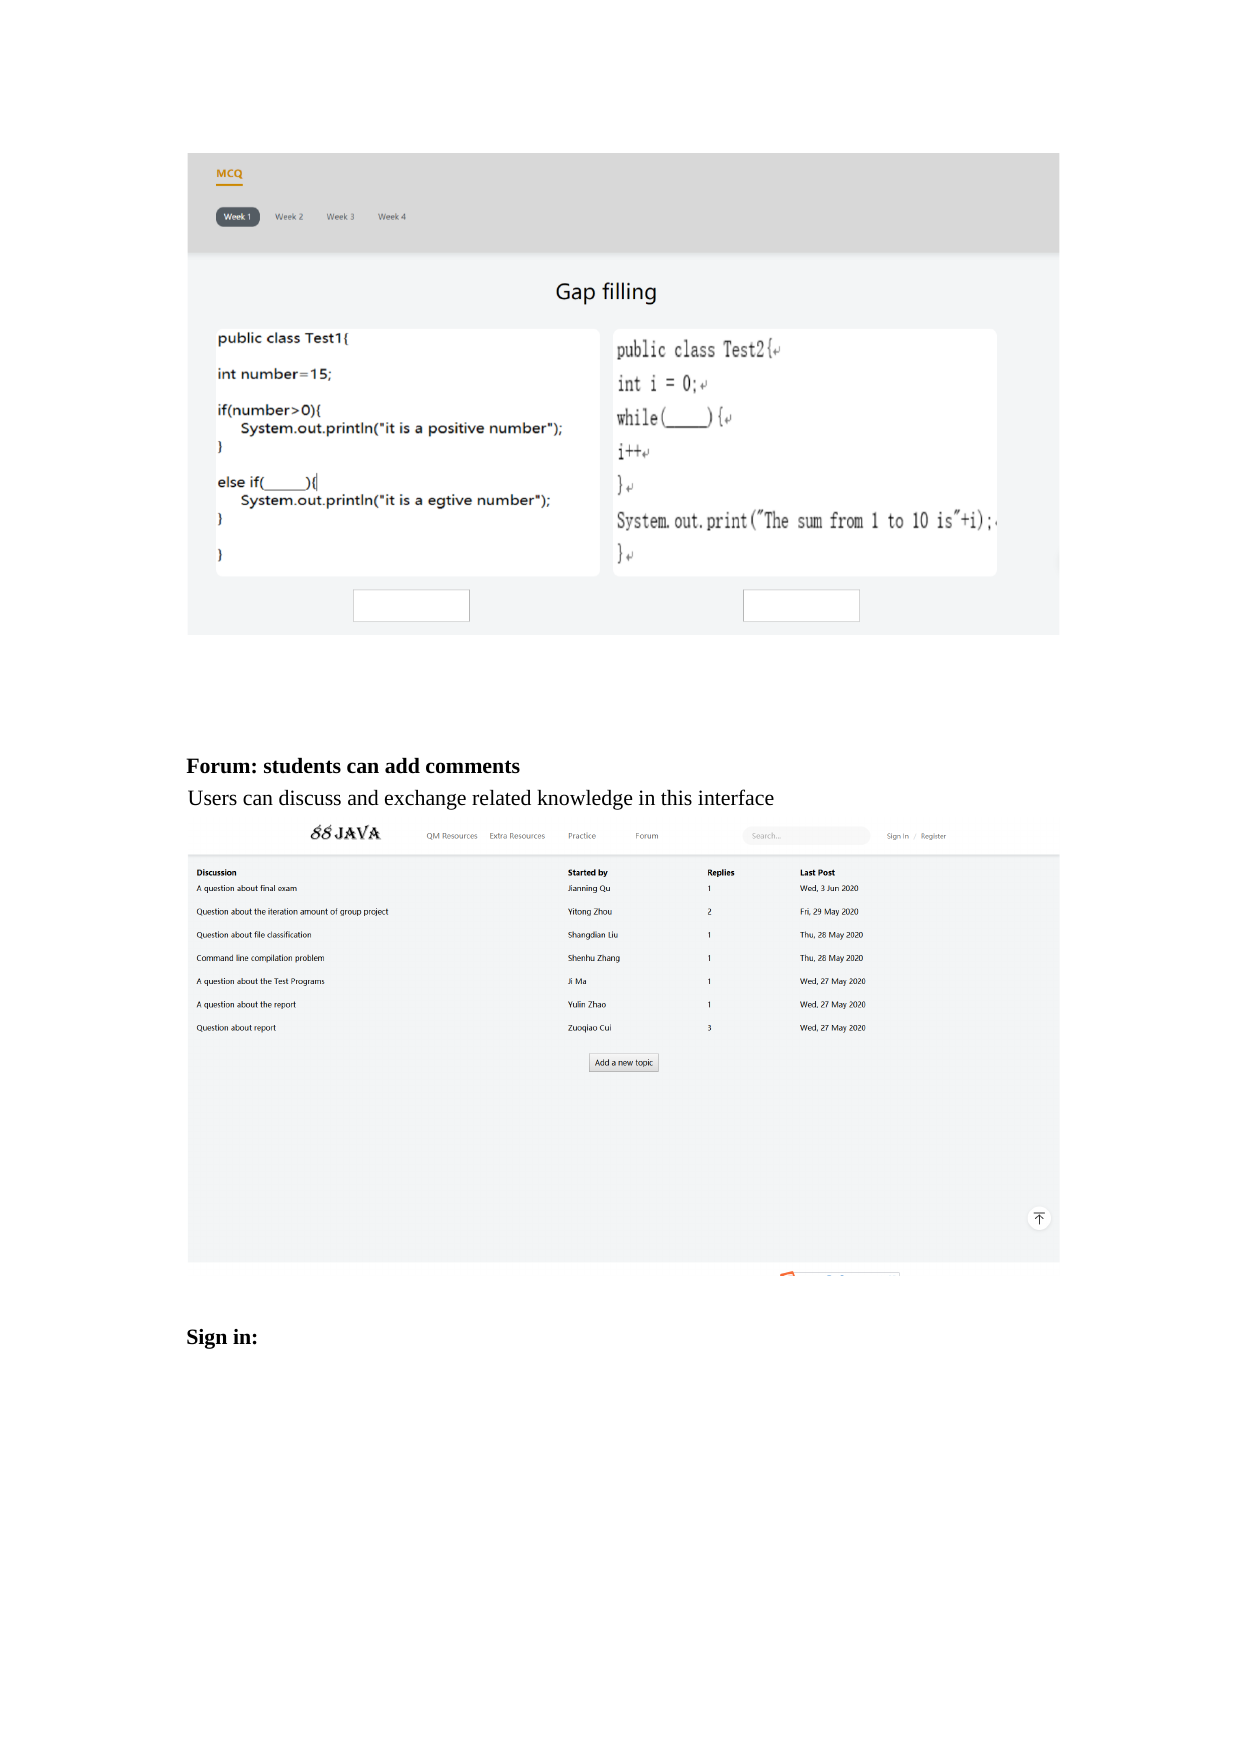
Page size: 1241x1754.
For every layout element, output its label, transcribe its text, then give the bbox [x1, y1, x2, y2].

picture [187, 153, 1060, 635]
text Users can discuss and exchange related knowledge in this interface [187, 785, 1059, 810]
text Sign in: [186, 1324, 1059, 1349]
subtitle Forum: students can add comments [186, 753, 1059, 779]
picture [187, 817, 1060, 1276]
